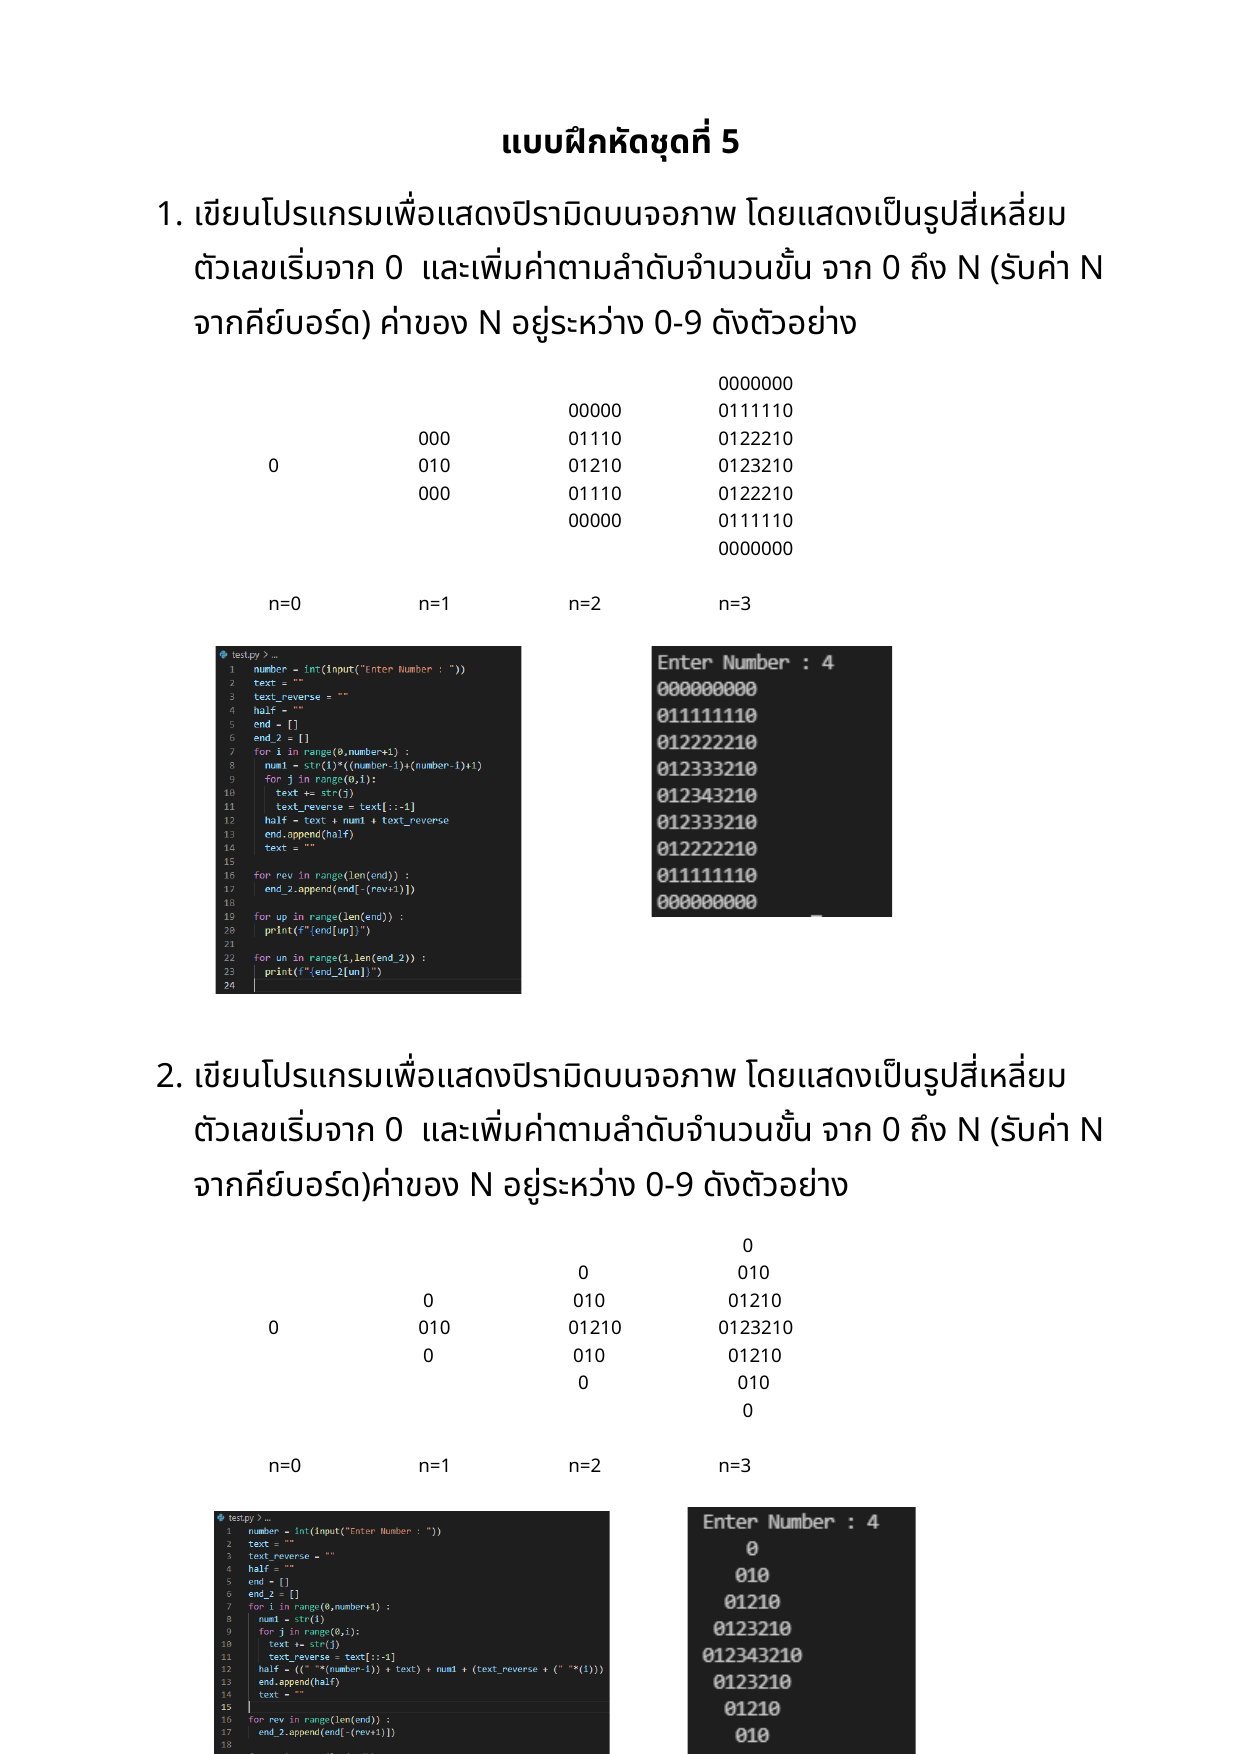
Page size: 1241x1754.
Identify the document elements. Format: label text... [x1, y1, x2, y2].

text 0 010 01210 [118, 1342, 1122, 1367]
picture [651, 646, 893, 917]
text 0 [118, 1397, 1122, 1422]
text 000 01110 0122210 [118, 425, 1122, 451]
list เขียนโปรแกรมเพื่อแสดงปิรามิดบนจอภาพ โดยแสดงเป็นรูปสี่เหลี่ยม ตัวเลขเริ่มจาก 0 และเพิ่มค่าตามลำดับจำนวนขั้น จาก 0 ถึง N (รับค่า N จากคีย์บอร์ด)ค่าของ N อยู่ระหว่าง 0-9 ดังตัวอย่าง [156, 1051, 1122, 1211]
text 0 010 [118, 1259, 1122, 1285]
text n=0 n=1 n=2 n=3 [118, 1452, 1122, 1477]
text แบบฝึกหัดชุดที่ 5 [118, 118, 1122, 169]
picture [214, 1511, 610, 1754]
text 0000000 [118, 370, 1122, 395]
text 00000 0111110 [118, 397, 1122, 423]
text 0000000 [118, 535, 1122, 561]
text 00000 0111110 [118, 507, 1122, 533]
text 0 010 01210 0123210 [118, 452, 1122, 478]
text 0 010 [118, 1369, 1122, 1395]
text n=0 n=1 n=2 n=3 [118, 590, 1122, 616]
picture [687, 1507, 916, 1754]
list เขียนโปรแกรมเพื่อแสดงปิรามิดบนจอภาพ โดยแสดงเป็นรูปสี่เหลี่ยม ตัวเลขเริ่มจาก 0 และเพิ่มค่าตามลําดับจํานวนขั้น จาก 0 ถึง N (รับค่า N จากคีย์บอร์ด) ค่าของ N อยู่ระหว่าง 0-9 ดังตัวอย่าง [156, 189, 1122, 349]
text 0 [118, 1232, 1122, 1257]
picture [215, 646, 522, 994]
text 0 010 01210 0123210 [118, 1314, 1122, 1340]
text 000 01110 0122210 [118, 480, 1122, 506]
text 0 010 01210 [118, 1287, 1122, 1312]
